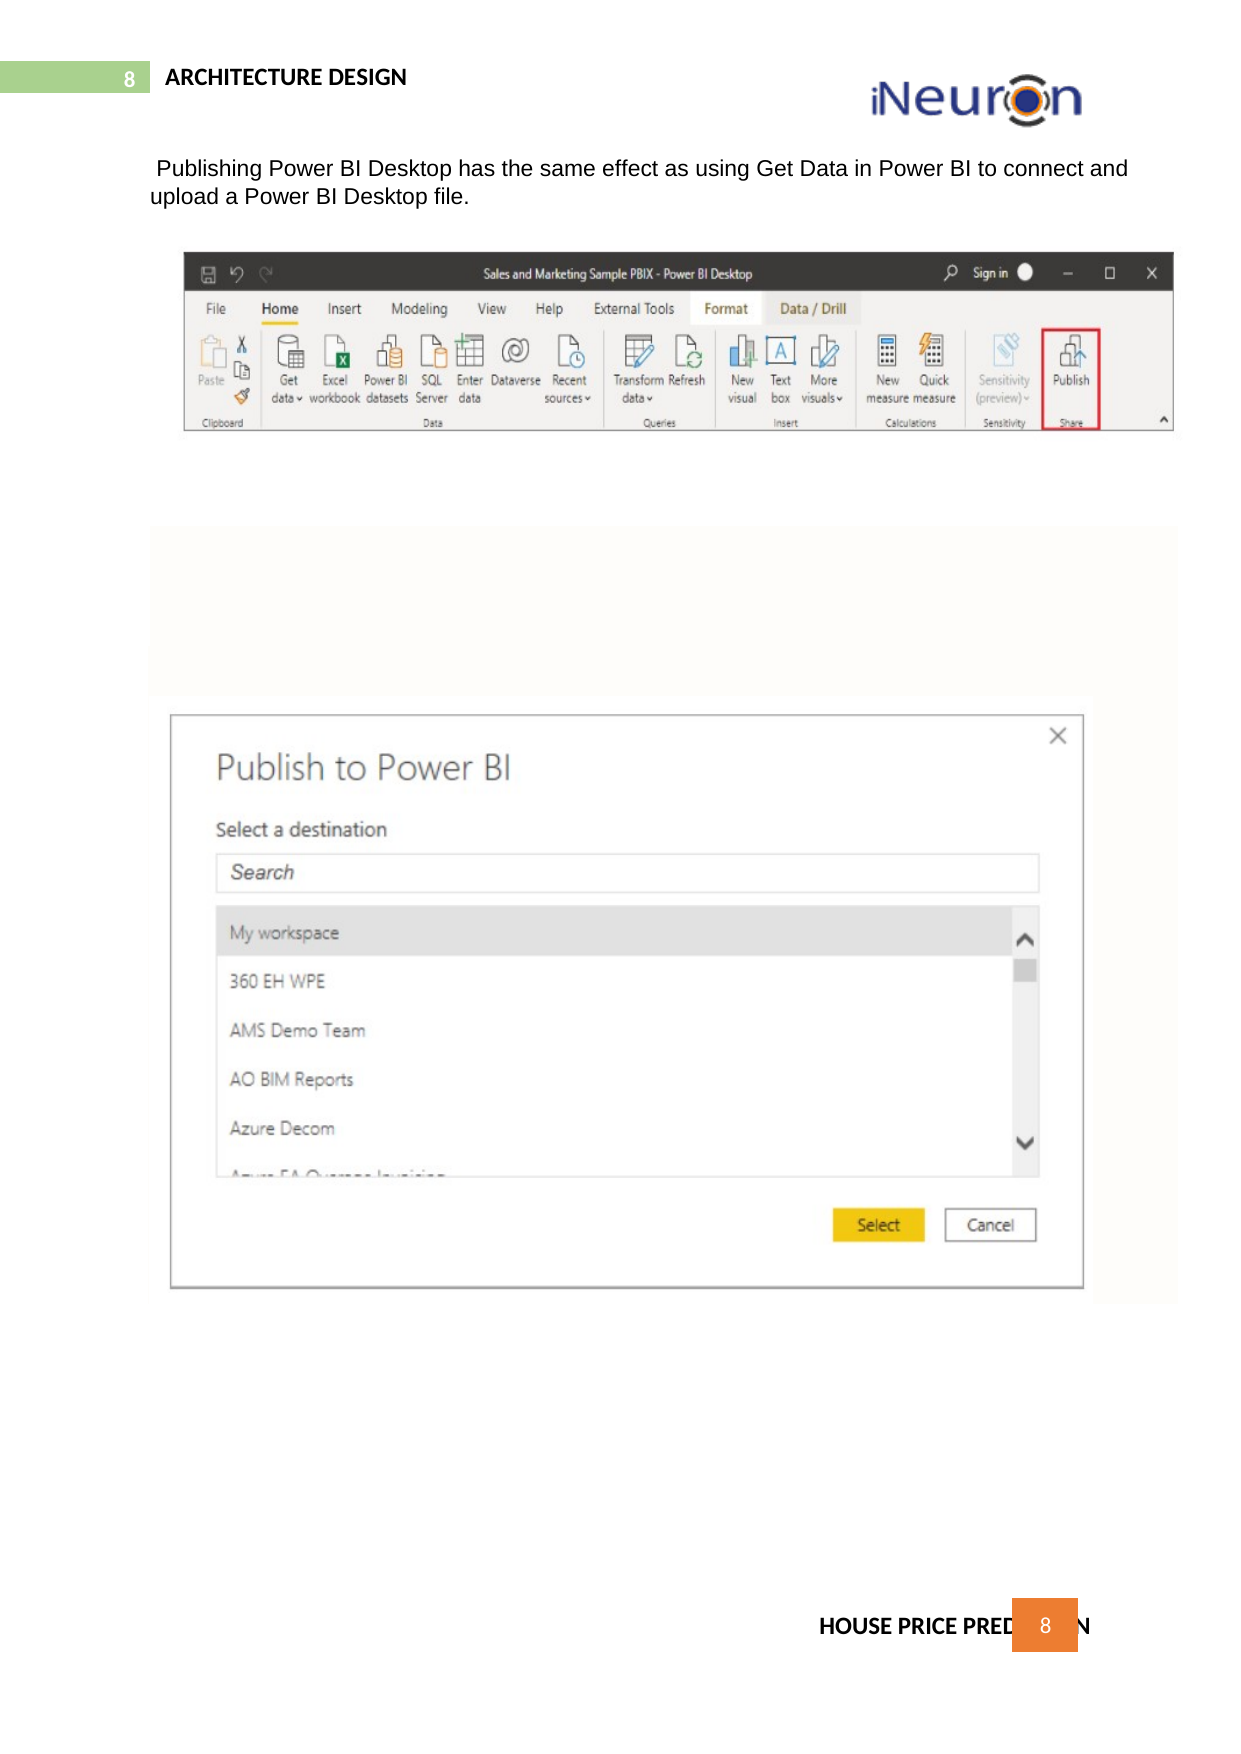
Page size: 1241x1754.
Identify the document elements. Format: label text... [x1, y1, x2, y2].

text Publishing Power BI Desktop has the same effect as using Get Data in Power BI to connect and upload a Power BI Desktop file. [150, 154, 1178, 209]
picture [870, 73, 1085, 129]
picture [150, 237, 1210, 442]
picture [148, 696, 1094, 1304]
